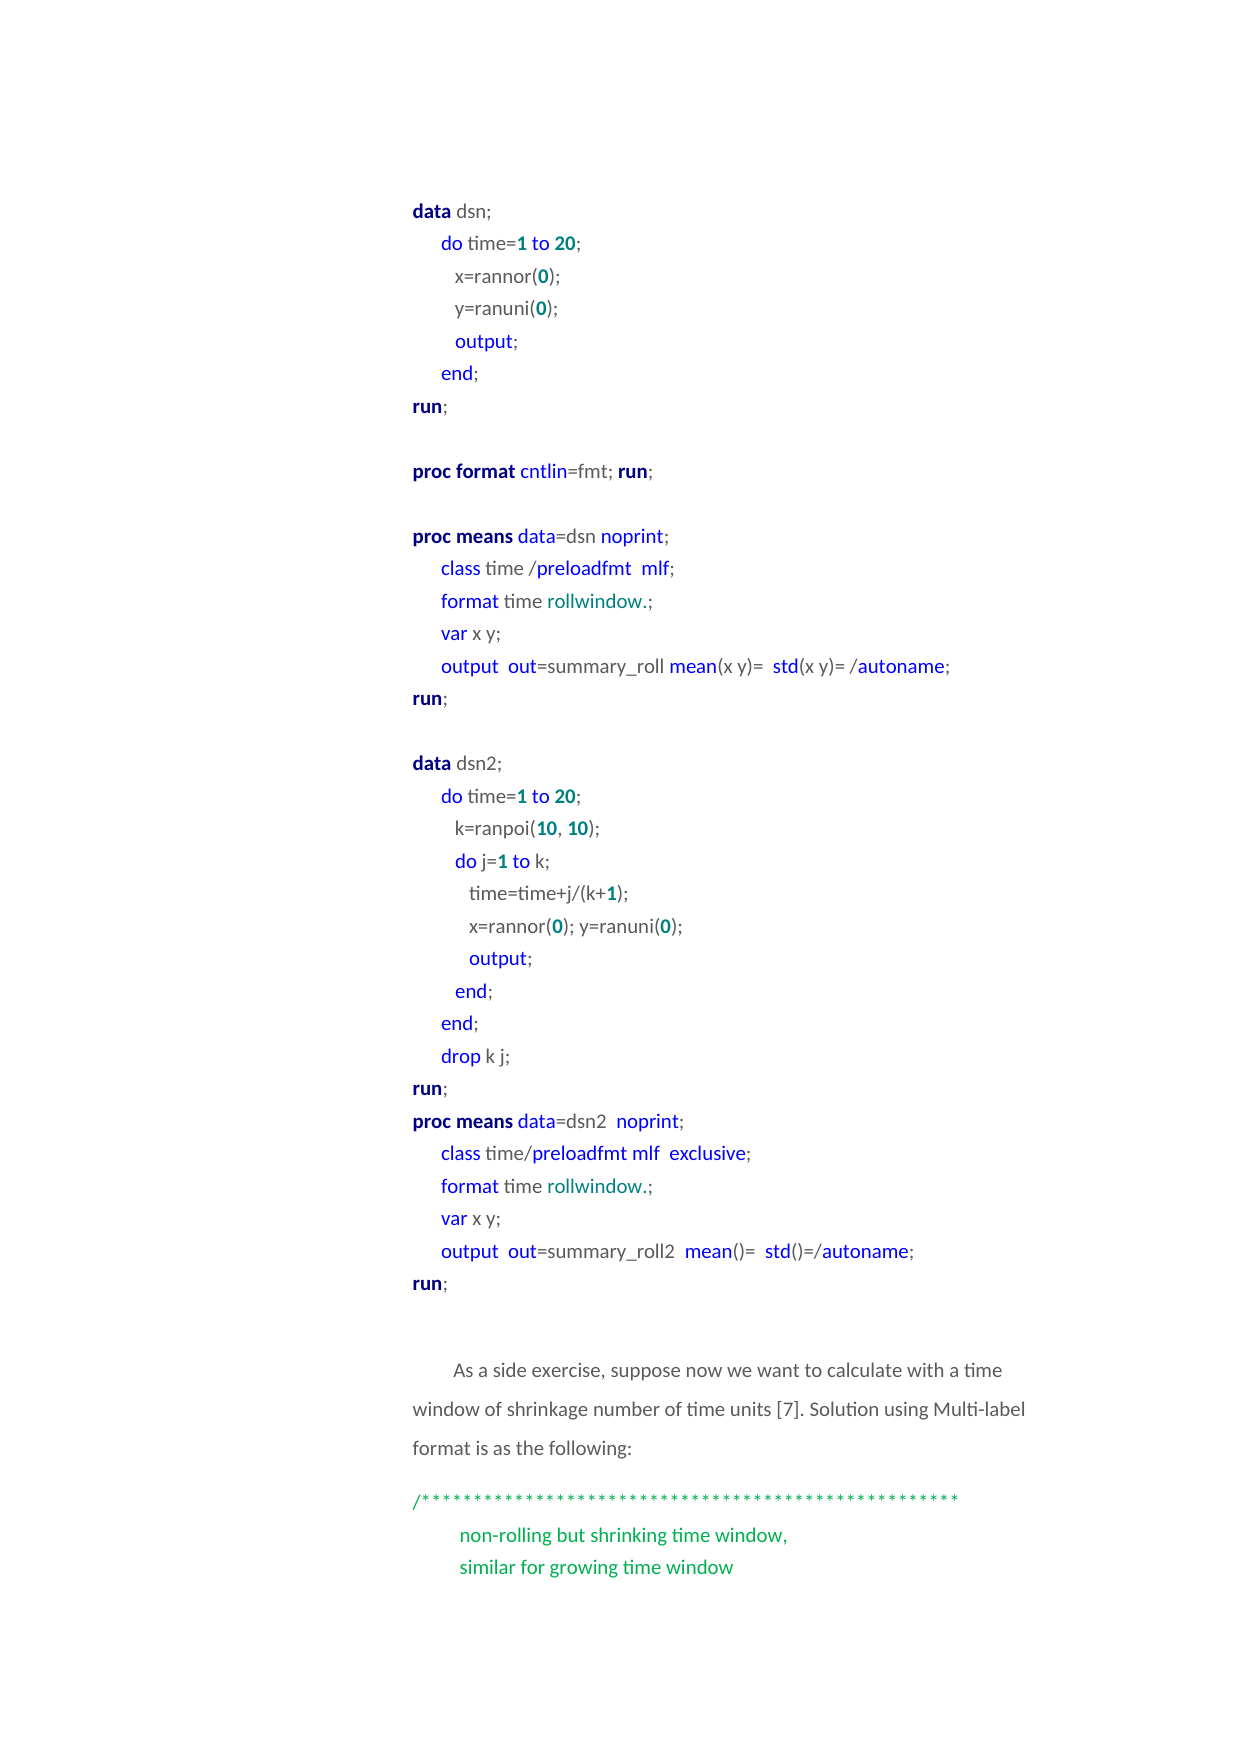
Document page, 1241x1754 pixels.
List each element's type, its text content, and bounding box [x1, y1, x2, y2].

text drop k j; [412, 1039, 1053, 1072]
text var x y; [412, 1202, 1053, 1234]
text time=time+j/(k+1); [412, 877, 1053, 909]
text x=rannor(0); y=ranuni(0); [412, 909, 1053, 942]
text output; [412, 324, 1053, 357]
text non-rolling but shrinking time window, [412, 1518, 1053, 1551]
text end; [412, 357, 1053, 389]
text output out=summary_roll mean(x y)= std(x y)= /autoname; [412, 649, 1053, 682]
text format time rollwindow.; [412, 584, 1053, 617]
text run; [412, 1072, 1053, 1104]
text do time=1 to 20; [412, 779, 1053, 812]
text var x y; [412, 617, 1053, 649]
text end; [412, 974, 1053, 1007]
text /**************************************************** [412, 1486, 1053, 1518]
text x=rannor(0); [412, 259, 1053, 292]
text y=ranuni(0); [412, 292, 1053, 324]
text do j=1 to k; [412, 844, 1053, 877]
text class time /preloadfmt mlf; [412, 552, 1053, 584]
text end; [412, 1007, 1053, 1039]
text proc means data=dsn2 noprint; [412, 1104, 1053, 1137]
text run; [412, 389, 1053, 422]
text run; [412, 1267, 1053, 1299]
text data dsn2; [412, 747, 1053, 779]
text similar for growing time window [412, 1551, 1053, 1583]
text As a side exercise, suppose now we want to calculate with a time window of shrinkage number of time units [7]. Solution using Multi-label format is as the following: [412, 1354, 1053, 1464]
text class time/preloadfmt mlf exclusive; [412, 1137, 1053, 1169]
text proc means data=dsn noprint; [412, 519, 1053, 552]
text data dsn; [412, 194, 1053, 227]
text do time=1 to 20; [412, 227, 1053, 259]
text output out=summary_roll2 mean()= std()=/autoname; [412, 1234, 1053, 1267]
text output; [412, 942, 1053, 974]
text run; [412, 682, 1053, 714]
text format time rollwindow.; [412, 1169, 1053, 1202]
text proc format cntlin=fmt; run; [412, 454, 1053, 487]
text k=ranpoi(10, 10); [412, 812, 1053, 844]
